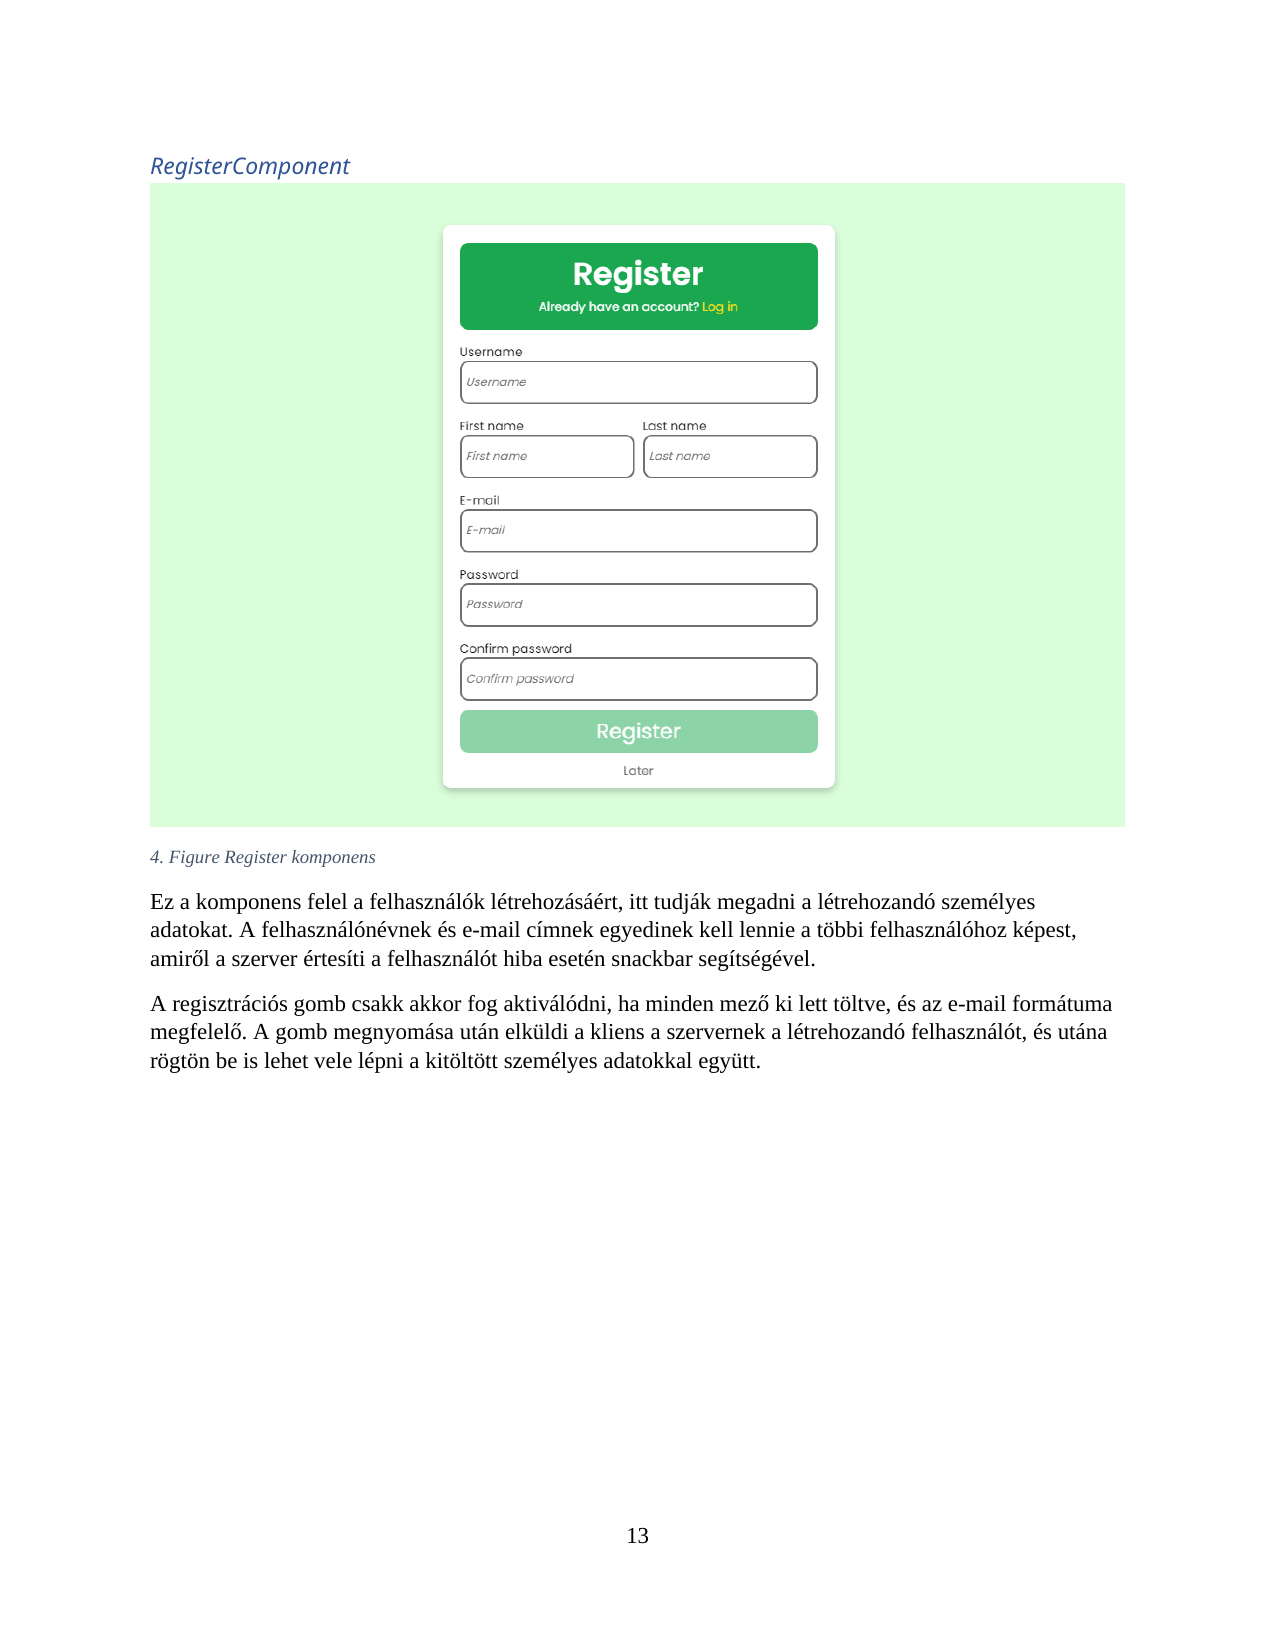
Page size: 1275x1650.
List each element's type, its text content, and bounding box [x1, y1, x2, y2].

text Ez a komponens felel a felhasználók létrehozásáért, itt tudják megadni a létrehozandó személyes adatokat. A felhasználónévnek és e-mail címnek egyedinek kell lennie a többi felhasználóhoz képest, amiről a szerver értesíti a felhasználót hiba esetén snackbar segítségével. [150, 888, 1125, 971]
picture [150, 183, 1125, 827]
text 4. Figure Register komponens [150, 846, 1125, 867]
text A regisztrációs gomb csakk akkor fog aktiválódni, ha minden mező ki lett töltve, és az e-mail formátuma megfelelő. A gomb megnyomása után elküldi a kliens a szervernek a létrehozandó felhasználót, és utána rögtön be is lehet vele lépni a kitöltött személyes adatokkal együtt. [150, 990, 1125, 1073]
subtitle RegisterComponent [150, 150, 1125, 181]
